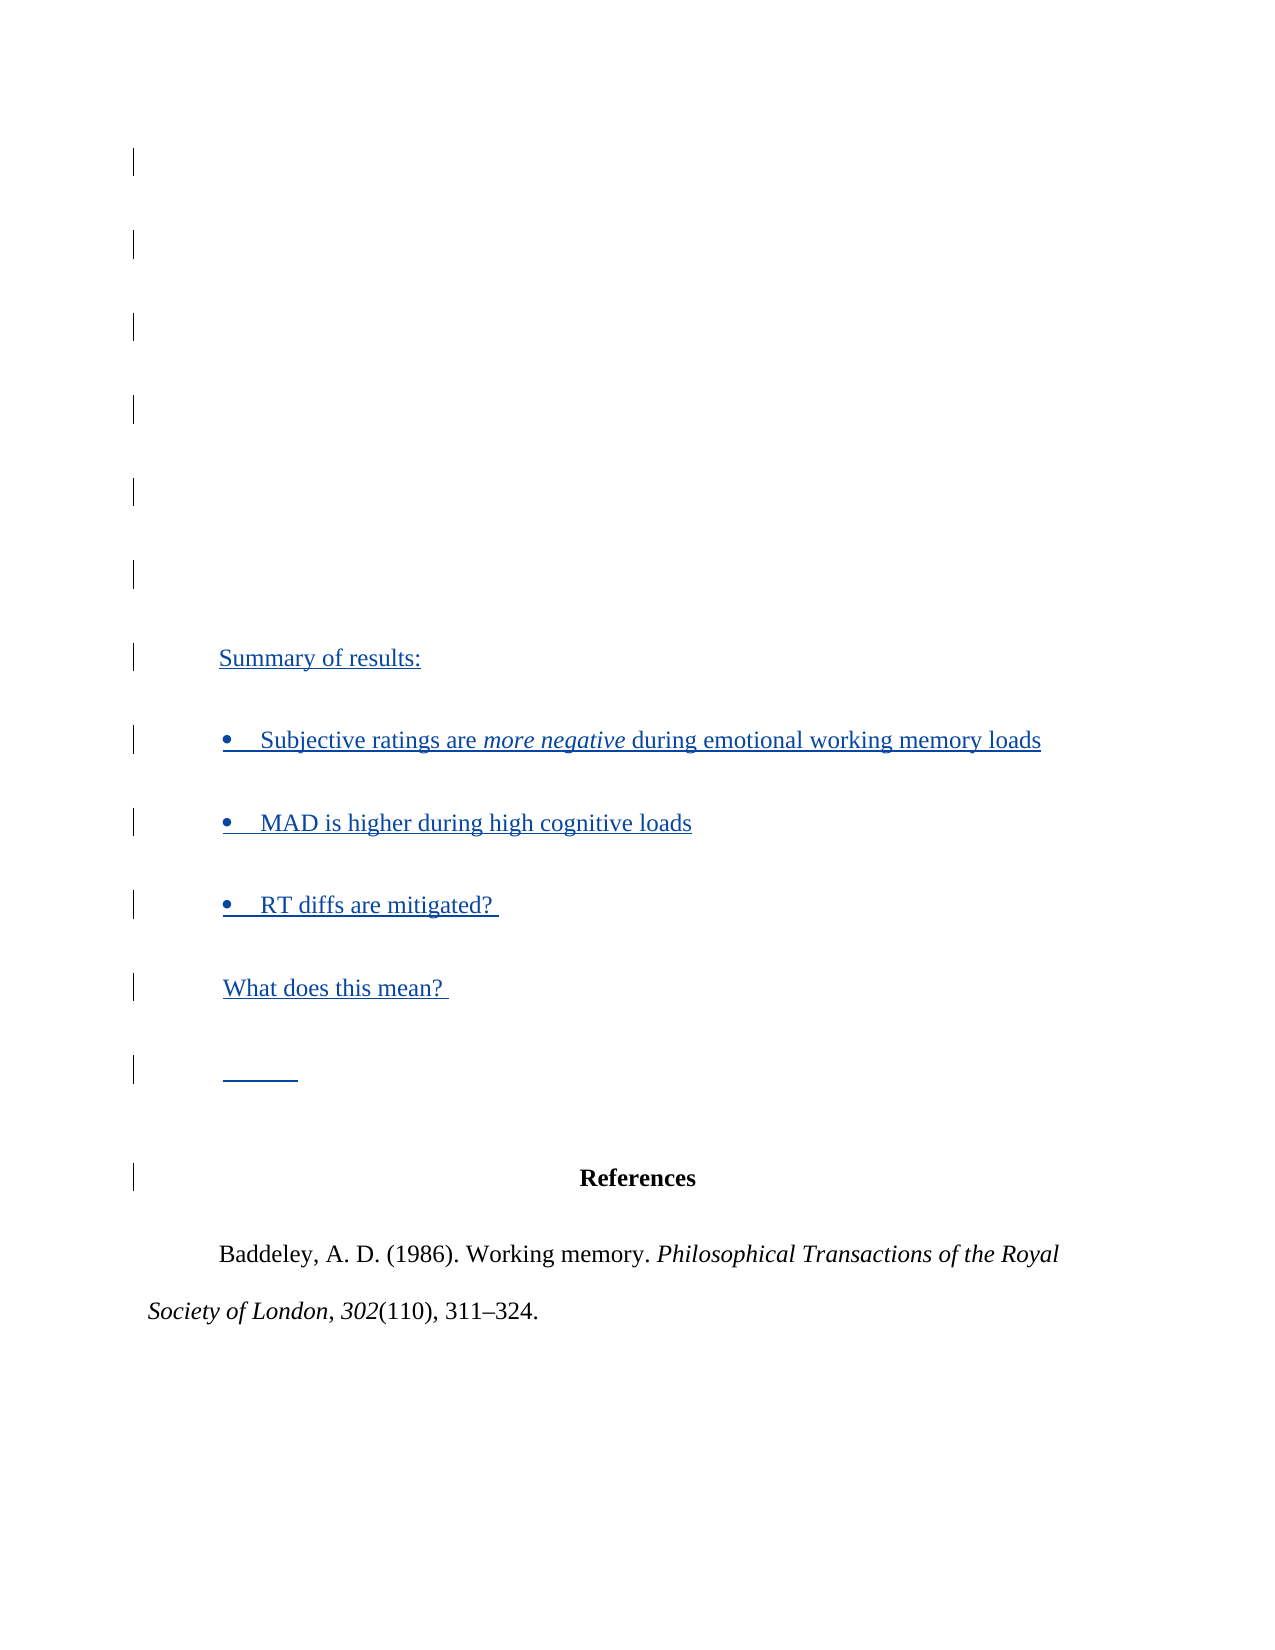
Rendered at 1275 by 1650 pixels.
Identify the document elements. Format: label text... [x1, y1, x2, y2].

text Baddeley, A. D. (1986). Working memory. Philosophical Transactions of the Royal Society of London, 302(110), 311–324. [148, 1239, 1127, 1325]
subtitle References [148, 1163, 1127, 1191]
